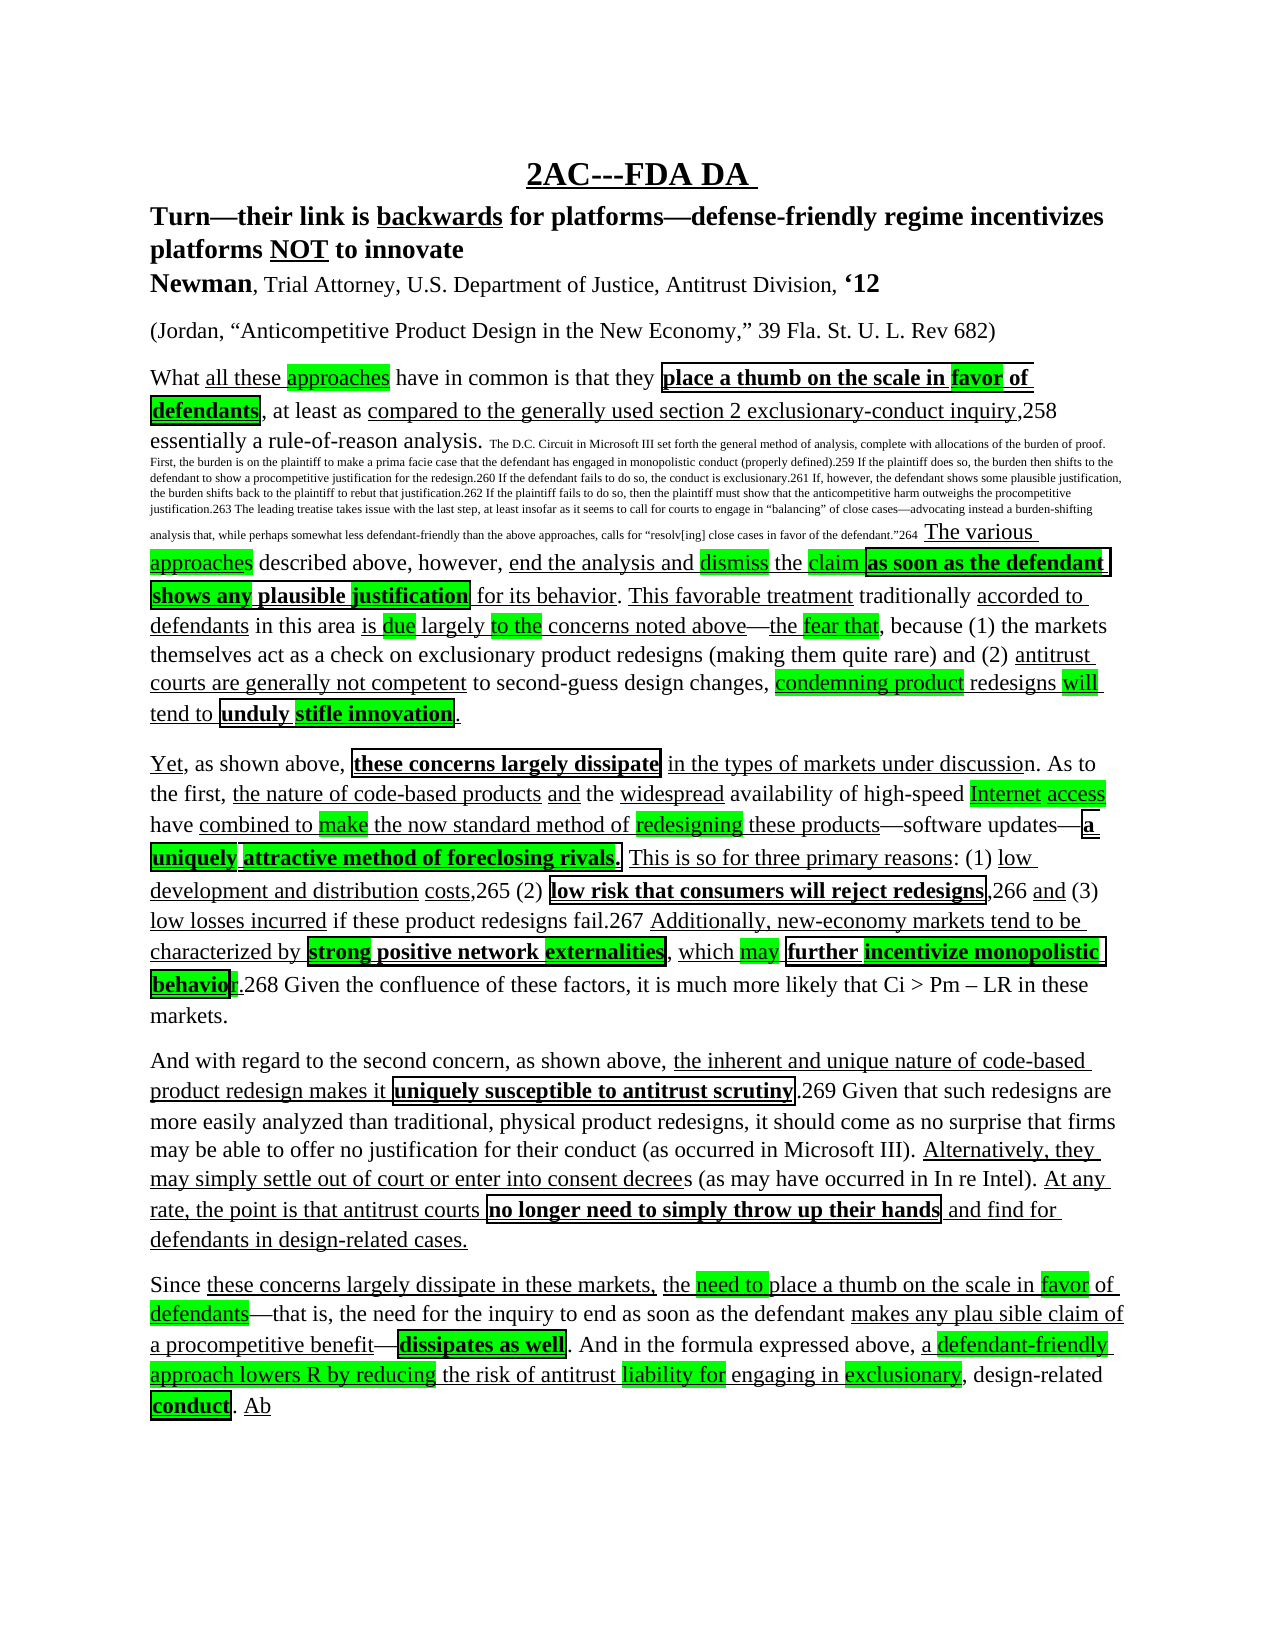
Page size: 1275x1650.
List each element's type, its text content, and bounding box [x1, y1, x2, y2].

text Since these concerns largely dissipate in these markets, the need to place a thumb on the scale in favor of defendants—that is, the need for the inquiry to end as soon as the defendant makes any plau sible claim of a procompetitive benefit—dissipates as well. And in the formula expressed above, a defendant-friendly approach lowers R by reducing the risk of antitrust liability for engaging in exclusionary, design-related conduct. Ab [150, 1271, 1125, 1421]
subtitle Turn—their link is backwards for platforms—defense-friendly regime incentivizes platforms NOT to innovate [150, 200, 1125, 264]
text And with regard to the second concern, as shown above, the inherent and unique nature of code-based product redesign makes it uniquely susceptible to antitrust scrutiny.269 Given that such redesigns are more easily analyzed than traditional, physical product redesigns, it should come as no surprise that firms may be able to offer no justification for their conduct (as occurred in Microsoft III). Alternatively, they may simply settle out of court or enter into consent decrees (as may have occurred in In re Intel). At any rate, the point is that antitrust courts no longer need to simply throw up their hands and find for defendants in design-related cases. [150, 1047, 1125, 1253]
text (Jordan, “Anticompetitive Product Design in the New Economy,” 39 Fla. St. U. L. Rev 682) [150, 317, 1125, 343]
text Yet, as shown above, these concerns largely dissipate in the types of markets under discussion. As to the first, the nature of code-based products and the widespread availability of high-speed Internet access have combined to make the now standard method of redesigning these products—software updates—a uniquely attractive method of foreclosing rivals. This is so for three primary reasons: (1) low development and distribution costs,265 (2) low risk that consumers will reject redesigns,266 and (3) low losses incurred if these product redesigns fail.267 Additionally, new-economy markets tend to be characterized by strong positive network externalities, which may further incentivize monopolistic behavior.268 Given the confluence of these factors, it is much more likely that Ci > Pm – LR in these markets. [150, 748, 1125, 1028]
text Newman, Trial Attorney, U.S. Department of Justice, Antitrust Division, ‘12 [150, 267, 1125, 298]
text What all these approaches have in common is that they place a thumb on the scale in favor of defendants, at least as compared to the generally used section 2 exclusionary-conduct inquiry,258 essentially a rule-of-reason analysis. The D.C. Circuit in Microsoft III set forth the general method of analysis, complete with allocations of the burden of proof. First, the burden is on the plaintiff to make a prima facie case that the defendant has engaged in monopolistic conduct (properly defined).259 If the plaintiff does so, the burden then shifts to the defendant to show a procompetitive justification for the redesign.260 If the defendant fails to do so, the conduct is exclusionary.261 If, however, the defendant shows some plausible justification, the burden shifts back to the plaintiff to rebut that justification.262 If the plaintiff fails to do so, then the plaintiff must show that the anticompetitive harm outweighs the procompetitive justification.263 The leading treatise takes issue with the last step, at least insofar as it seems to call for courts to engage in “balancing” of close cases—advocating instead a burden-shifting analysis that, while perhaps somewhat less defendant-friendly than the above approaches, calls for “resolv[ing] close cases in favor of the defendant.”264 The various approaches described above, however, end the analysis and dismiss the claim as soon as the defendant shows any plausible justification for its behavior. This favorable treatment traditionally accorded to defendants in this area is due largely to the concerns noted above—the fear that, because (1) the markets themselves act as a check on exclusionary product redesigns (making them quite rare) and (2) antitrust courts are generally not competent to second-guess design changes, condemning product redesigns will tend to unduly stifle innovation. [150, 362, 1125, 728]
subtitle 2AC---FDA DA [150, 154, 1125, 192]
